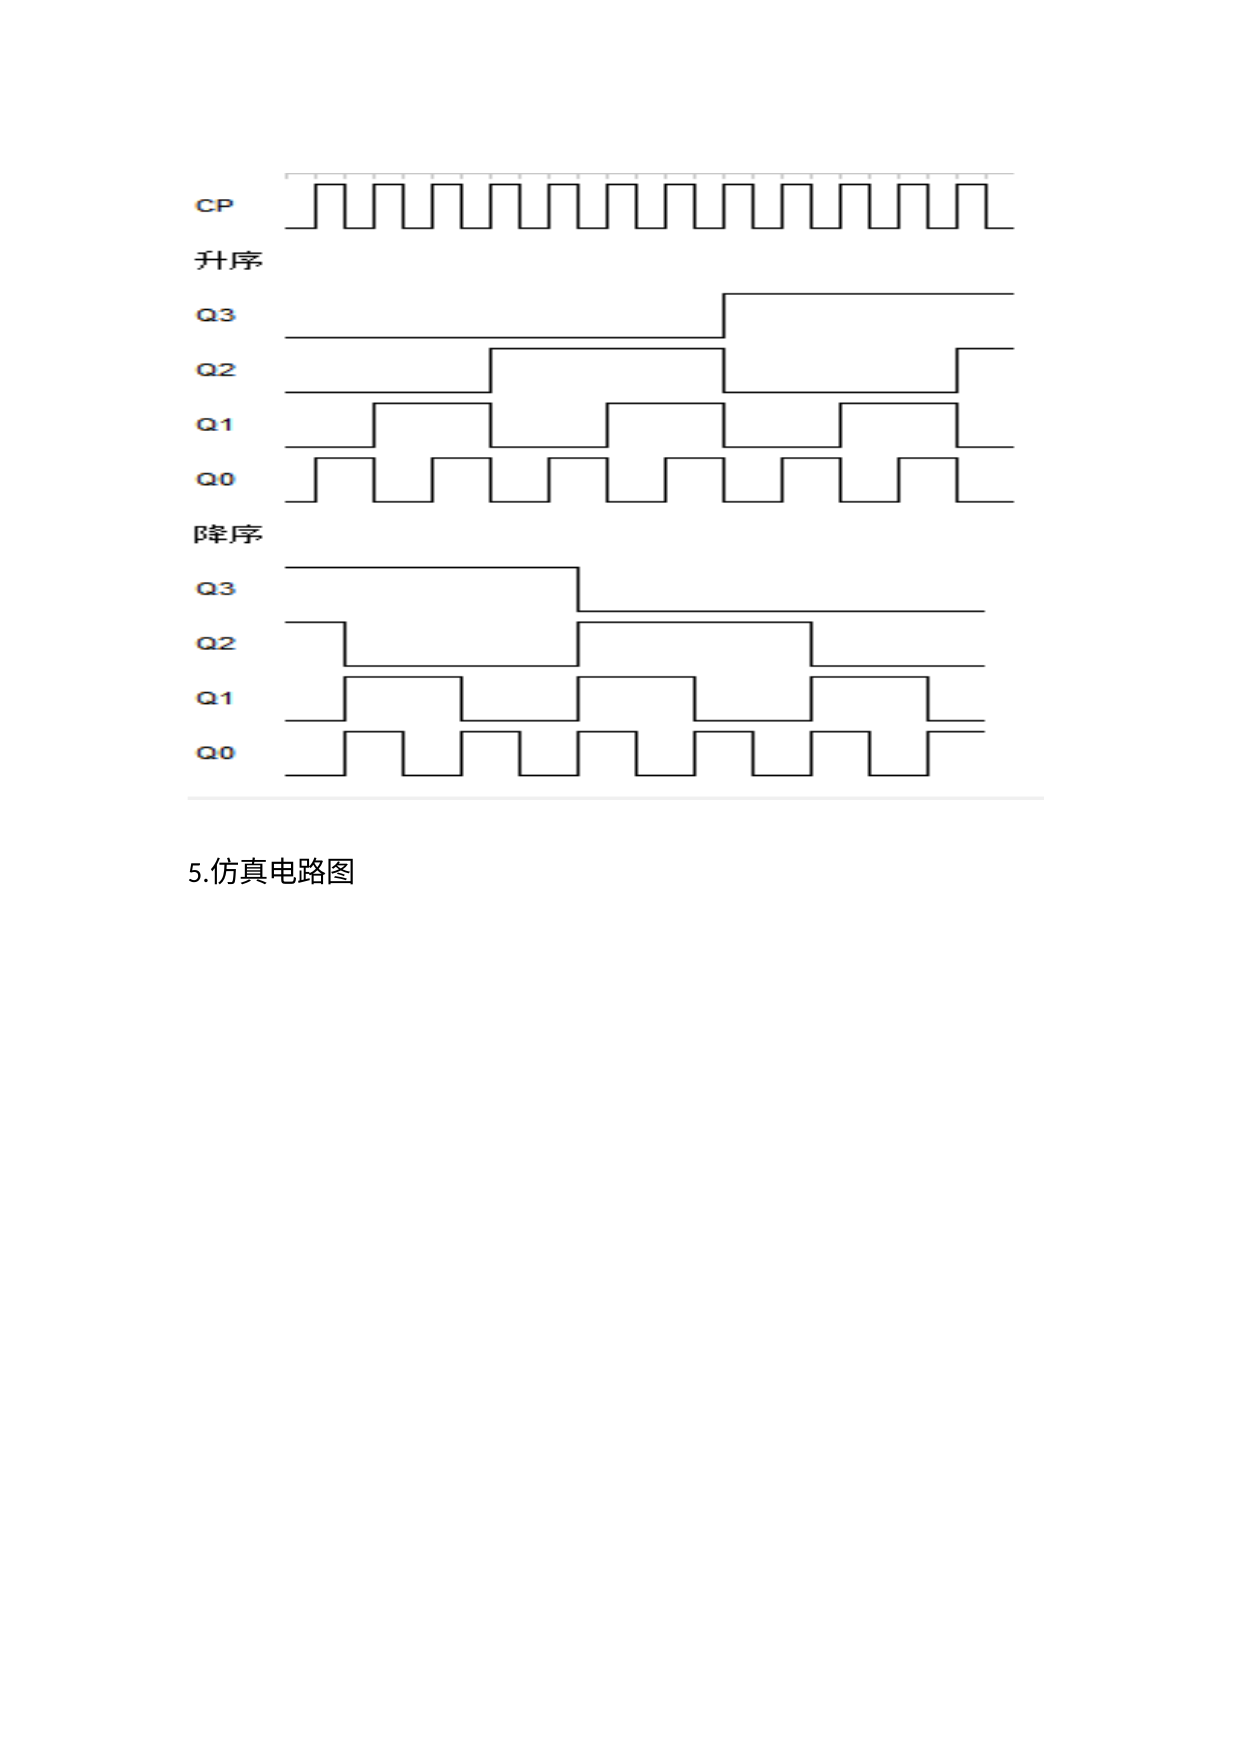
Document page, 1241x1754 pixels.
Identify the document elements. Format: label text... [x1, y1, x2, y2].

list 仿真电路图 [187, 837, 1053, 902]
picture [187, 173, 1044, 800]
